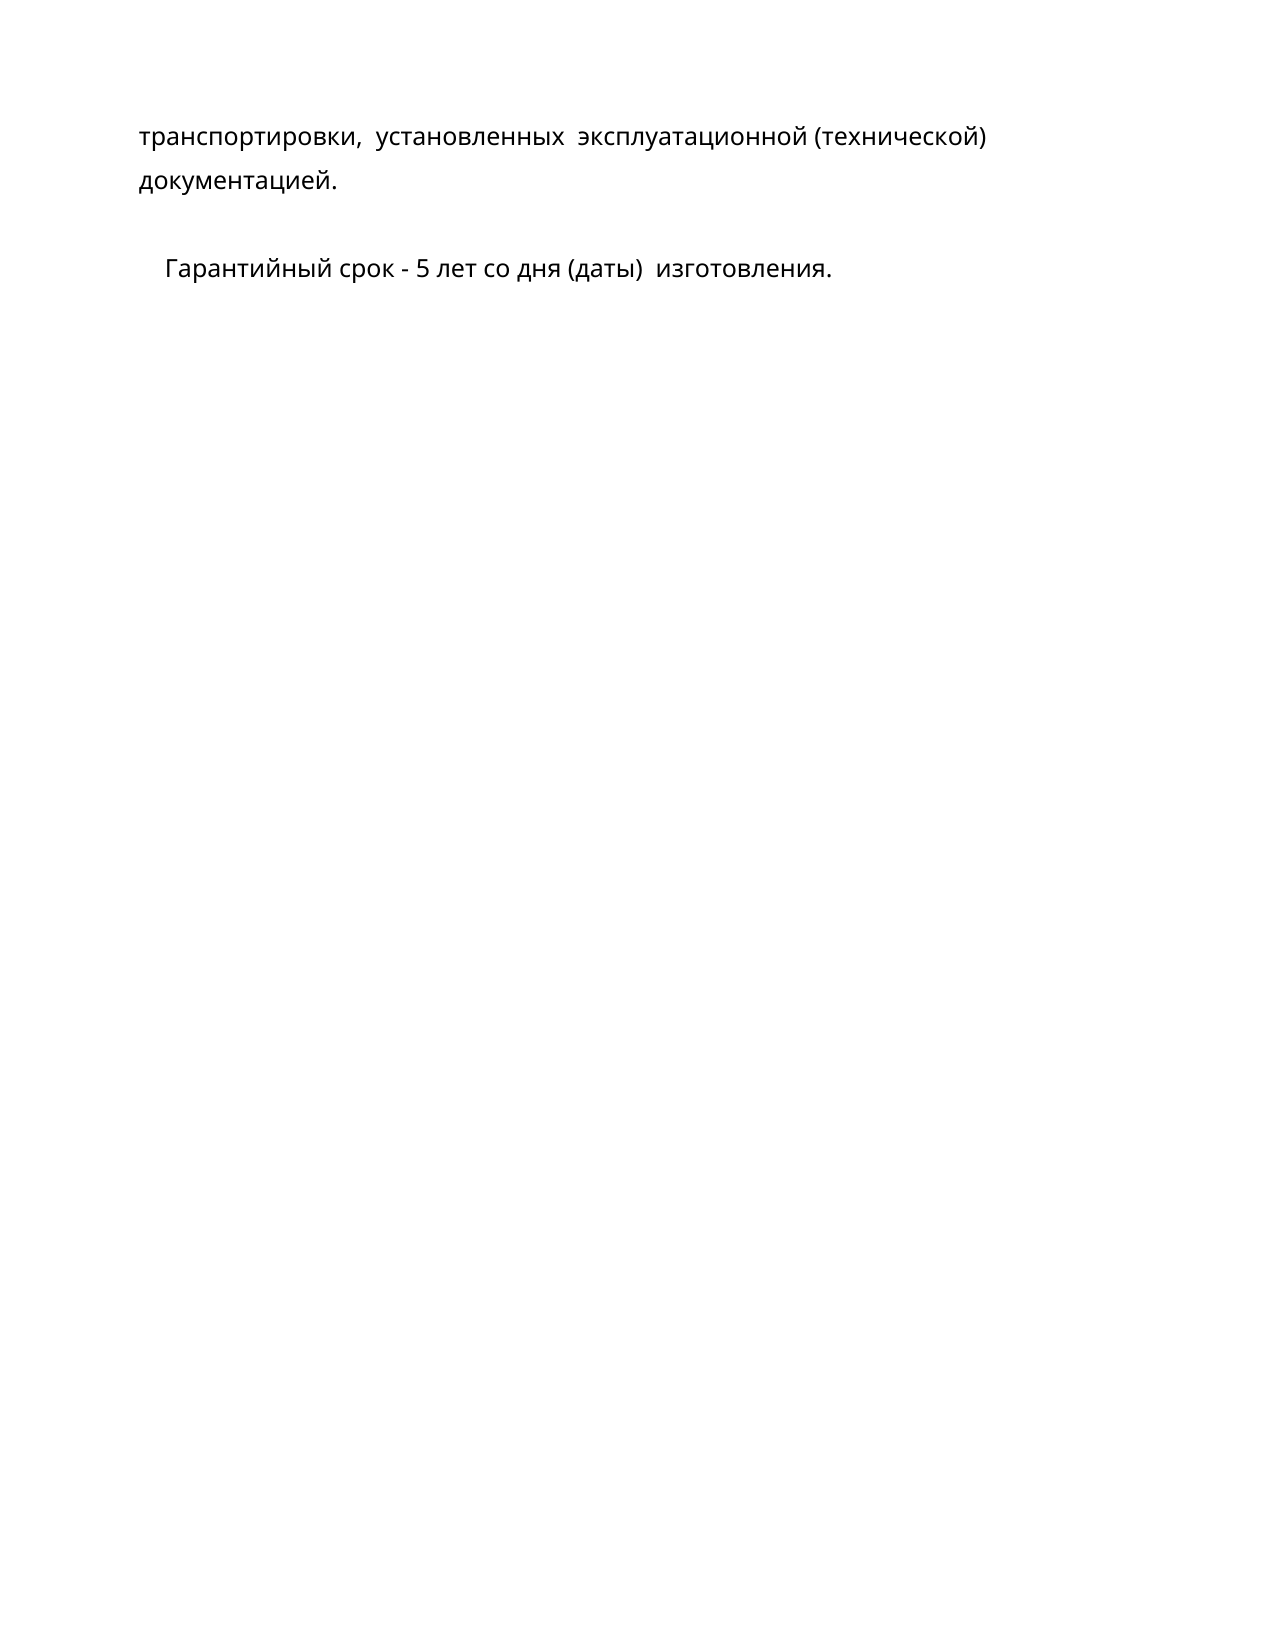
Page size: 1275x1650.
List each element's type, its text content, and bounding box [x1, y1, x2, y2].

text документацией. [139, 162, 1228, 196]
text Гарантийный срок - 5 лет со дня (даты) изготовления. [139, 251, 1228, 285]
text транспортировки, установленных эксплуатационной (технической) [139, 118, 1228, 152]
